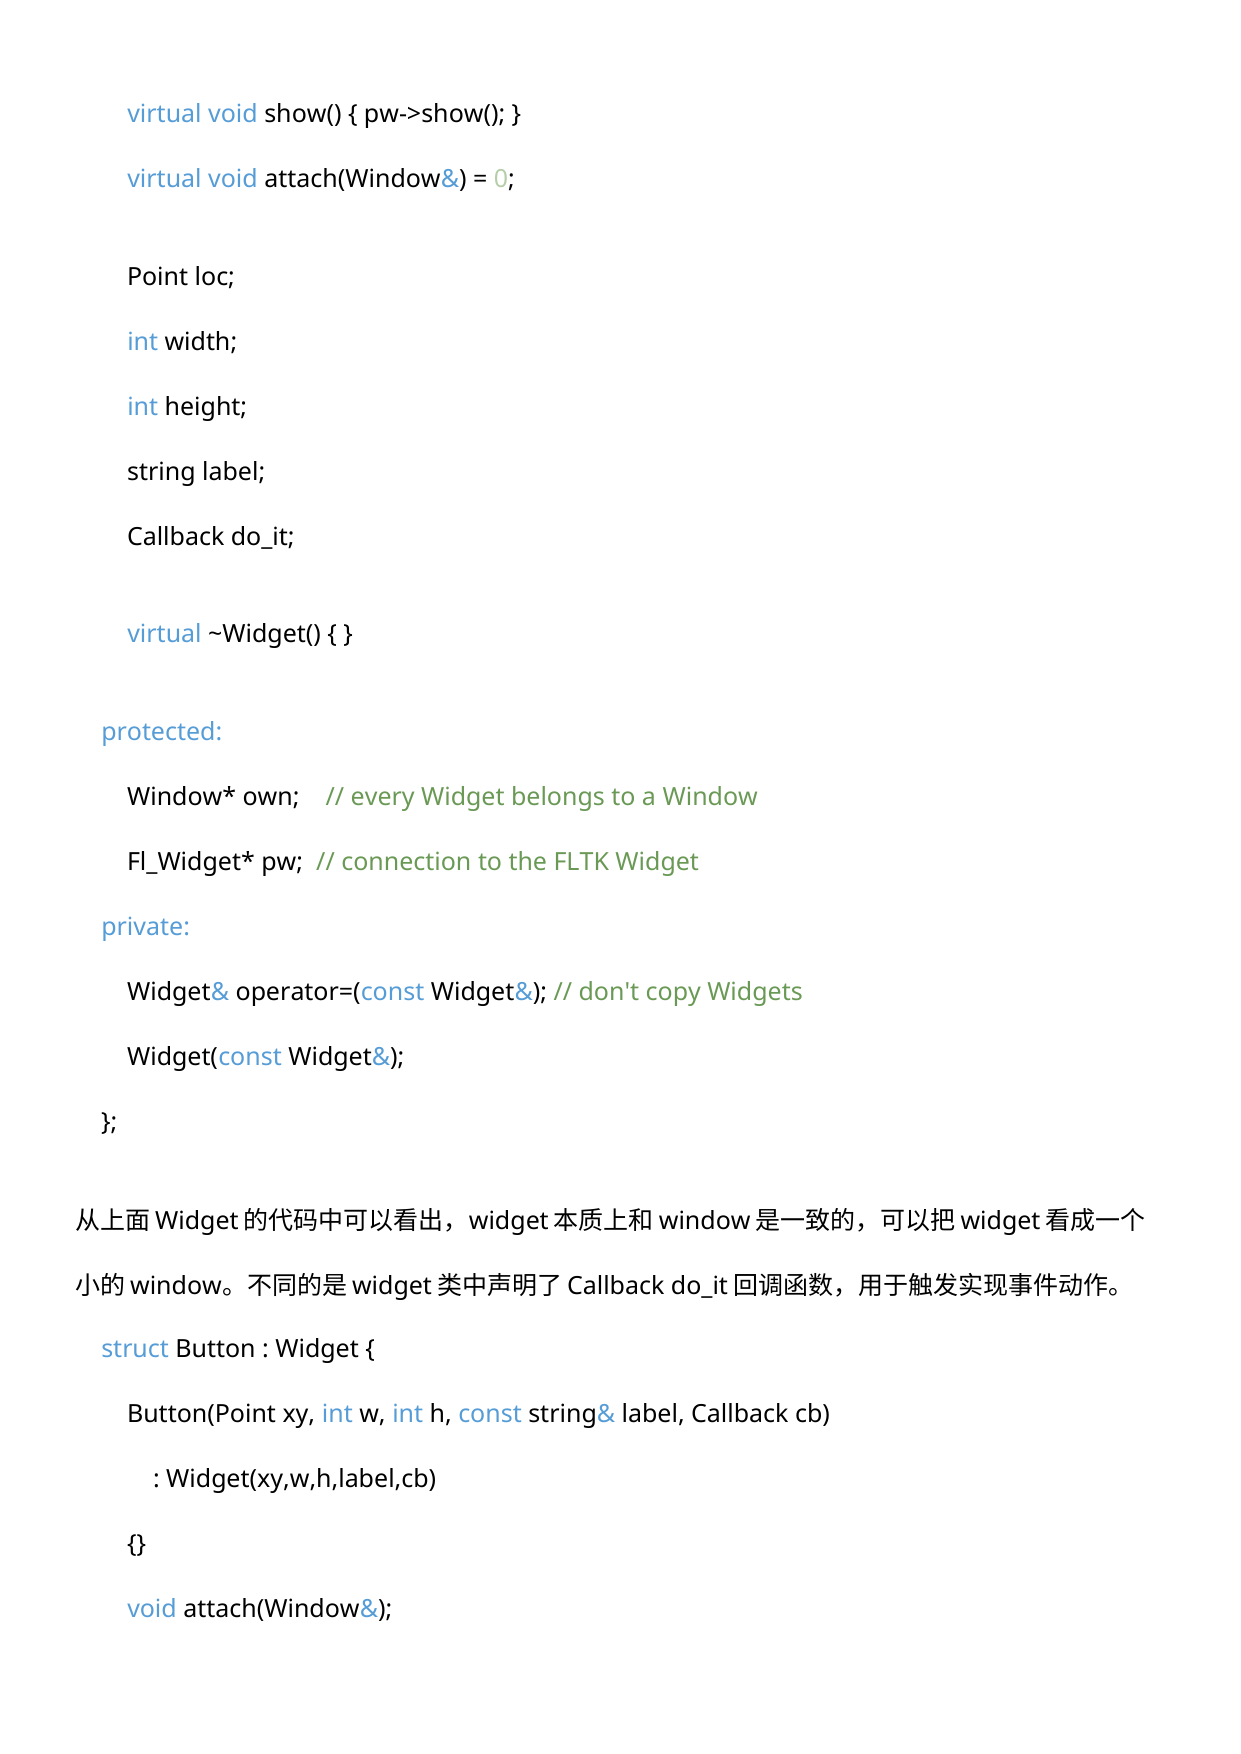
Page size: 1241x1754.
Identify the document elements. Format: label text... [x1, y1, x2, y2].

text Widget& operator=(const Widget&); // don't copy Widgets [75, 958, 1165, 1023]
text protected: [75, 698, 1165, 763]
text string label; [75, 438, 1165, 503]
text int width; [75, 308, 1165, 373]
text virtual ~Widget() { } [75, 601, 1165, 666]
text {} [75, 1511, 1165, 1576]
text Widget(const Widget&); [75, 1023, 1165, 1088]
text Callback do_it; [75, 503, 1165, 568]
text virtual void attach(Window&) = 0; [75, 146, 1165, 211]
text Fl_Widget* pw; // connection to the FLTK Widget [75, 828, 1165, 893]
text private: [75, 893, 1165, 958]
text virtual void show() { pw->show(); } [75, 81, 1165, 146]
text Button(Point xy, int w, int h, const string& label, Callback cb) [75, 1381, 1165, 1446]
text void attach(Window&); [75, 1576, 1165, 1641]
text Window* own; // every Widget belongs to a Window [75, 763, 1165, 828]
text Point loc; [75, 243, 1165, 308]
text : Widget(xy,w,h,label,cb) [75, 1446, 1165, 1511]
text struct Button : Widget { [75, 1316, 1165, 1381]
text }; [75, 1088, 1165, 1153]
text int height; [75, 373, 1165, 438]
text 从上面Widget的代码中可以看出，widget本质上和window是一致的，可以把widget看成一个小的window。不同的是widget类中声明了Callback do_it回调函数，用于触发实现事件动作。 [75, 1186, 1165, 1316]
